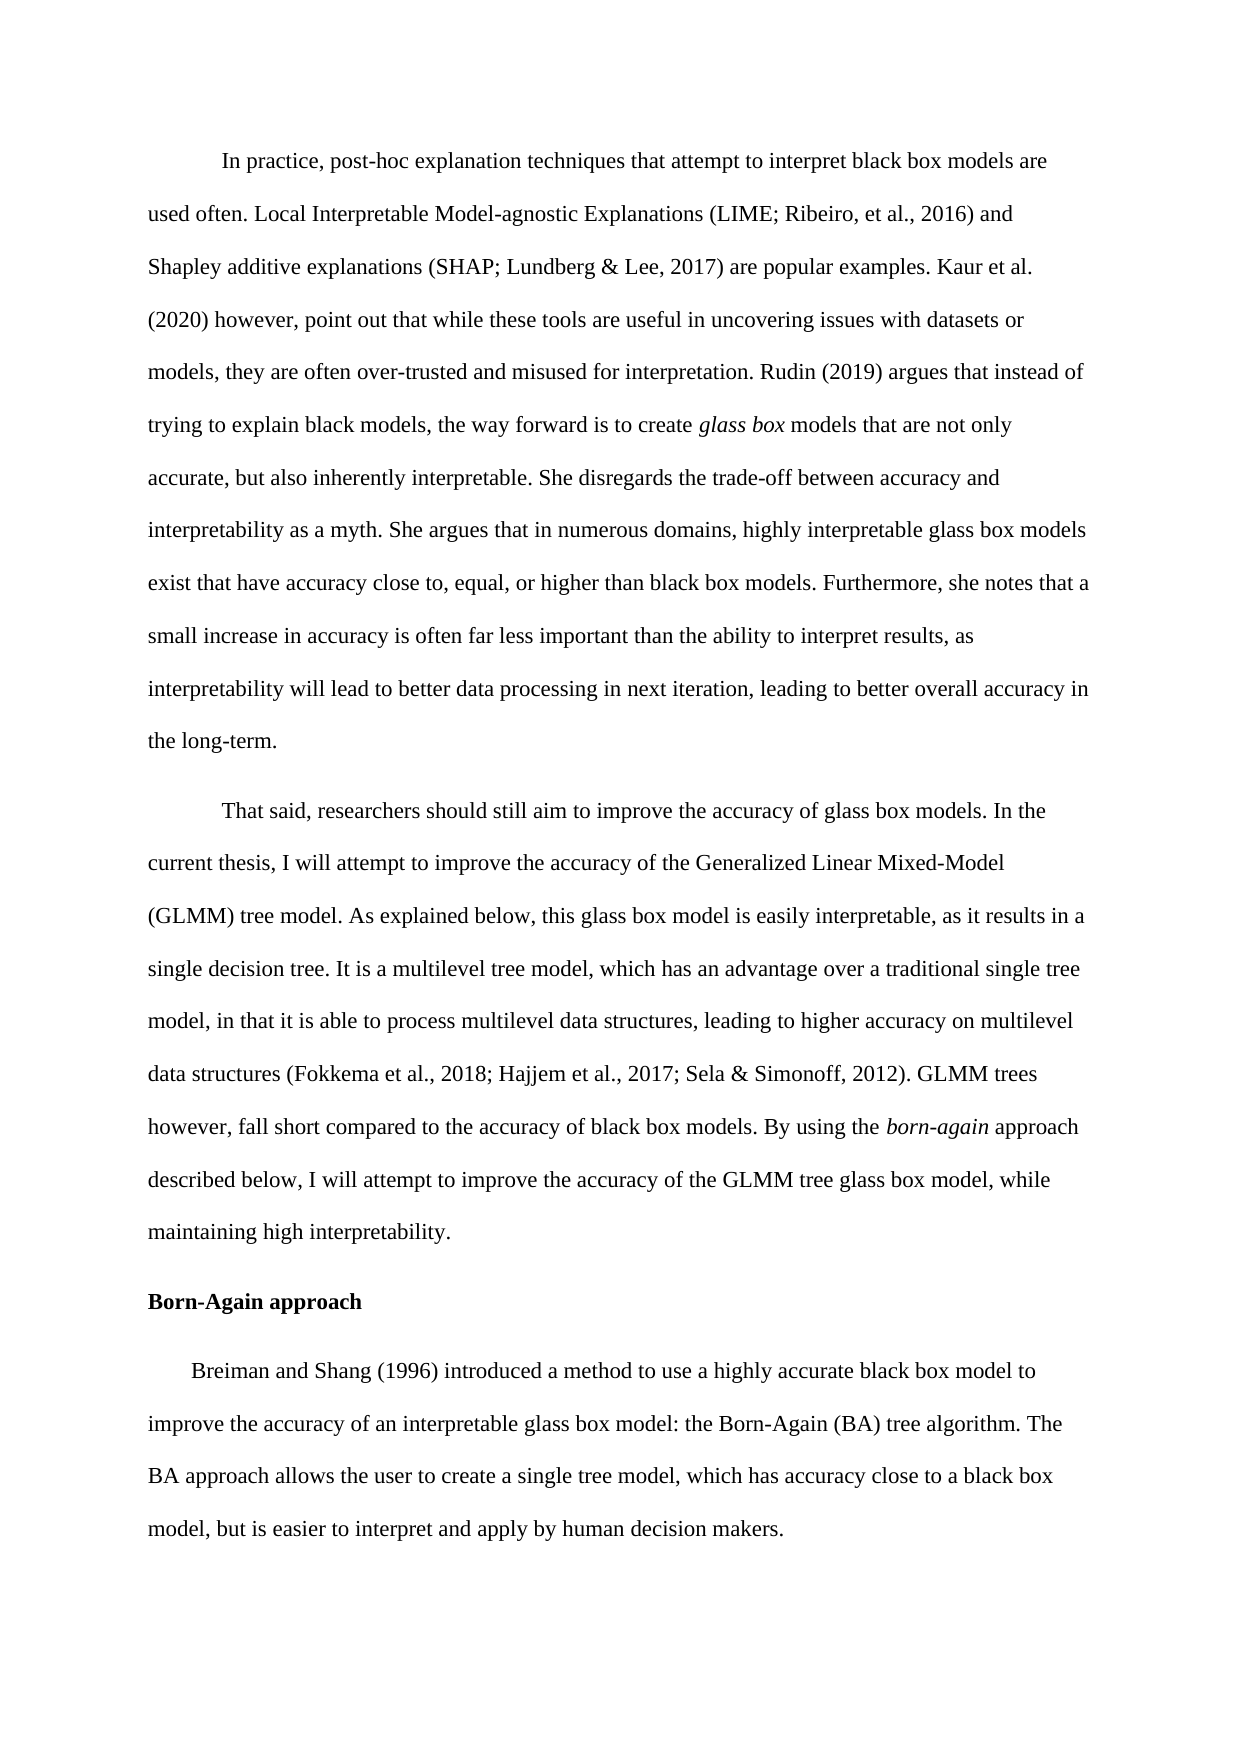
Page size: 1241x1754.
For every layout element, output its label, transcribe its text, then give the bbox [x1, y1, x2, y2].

text That said, researchers should still aim to improve the accuracy of glass box models. In the current thesis, I will attempt to improve the accuracy of the Generalized Linear Mixed-Model (GLMM) tree model. As explained below, this glass box model is easily interpretable, as it results in a single decision tree. It is a multilevel tree model, which has an advantage over a traditional single tree model, in that it is able to process multilevel data structures, leading to higher accuracy on multilevel data structures (Fokkema et al., 2018; Hajjem et al., 2017; Sela & Simonoff, 2012). GLMM trees however, fall short compared to the accuracy of black box models. By using the born-again approach described below, I will attempt to improve the accuracy of the GLMM tree glass box model, while maintaining high interpretability. [148, 797, 1093, 1245]
text In practice, post-hoc explanation techniques that attempt to interpret black box models are used often. Local Interpretable Model-agnostic Explanations (LIME; Ribeiro, et al., 2016) and Shapley additive explanations (SHAP; Lundberg & Lee, 2017) are popular examples. Kaur et al. (2020) however, point out that while these tools are useful in uncovering issues with datasets or models, they are often over-trusted and misused for interpretation. Rudin (2019) argues that instead of trying to explain black models, the way forward is to create glass box models that are not only accurate, but also inherently interpretable. She disregards the trade-off between accuracy and interpretability as a myth. She argues that in numerous domains, highly interpretable glass box models exist that have accuracy close to, equal, or higher than black box models. Furthermore, she notes that a small increase in accuracy is often far less important than the ability to interpret results, as interpretability will lead to better data processing in next iteration, leading to better overall accuracy in the long-term. [148, 148, 1093, 754]
text Breiman and Shang (1996) introduced a method to use a highly accurate black box model to improve the accuracy of an interpretable glass box model: the Born-Again (BA) tree algorithm. The BA approach allows the user to create a single tree model, which has accuracy close to a black box model, but is easier to interpret and apply by human decision makers. [148, 1357, 1093, 1542]
text Born-Again approach [148, 1288, 1093, 1314]
